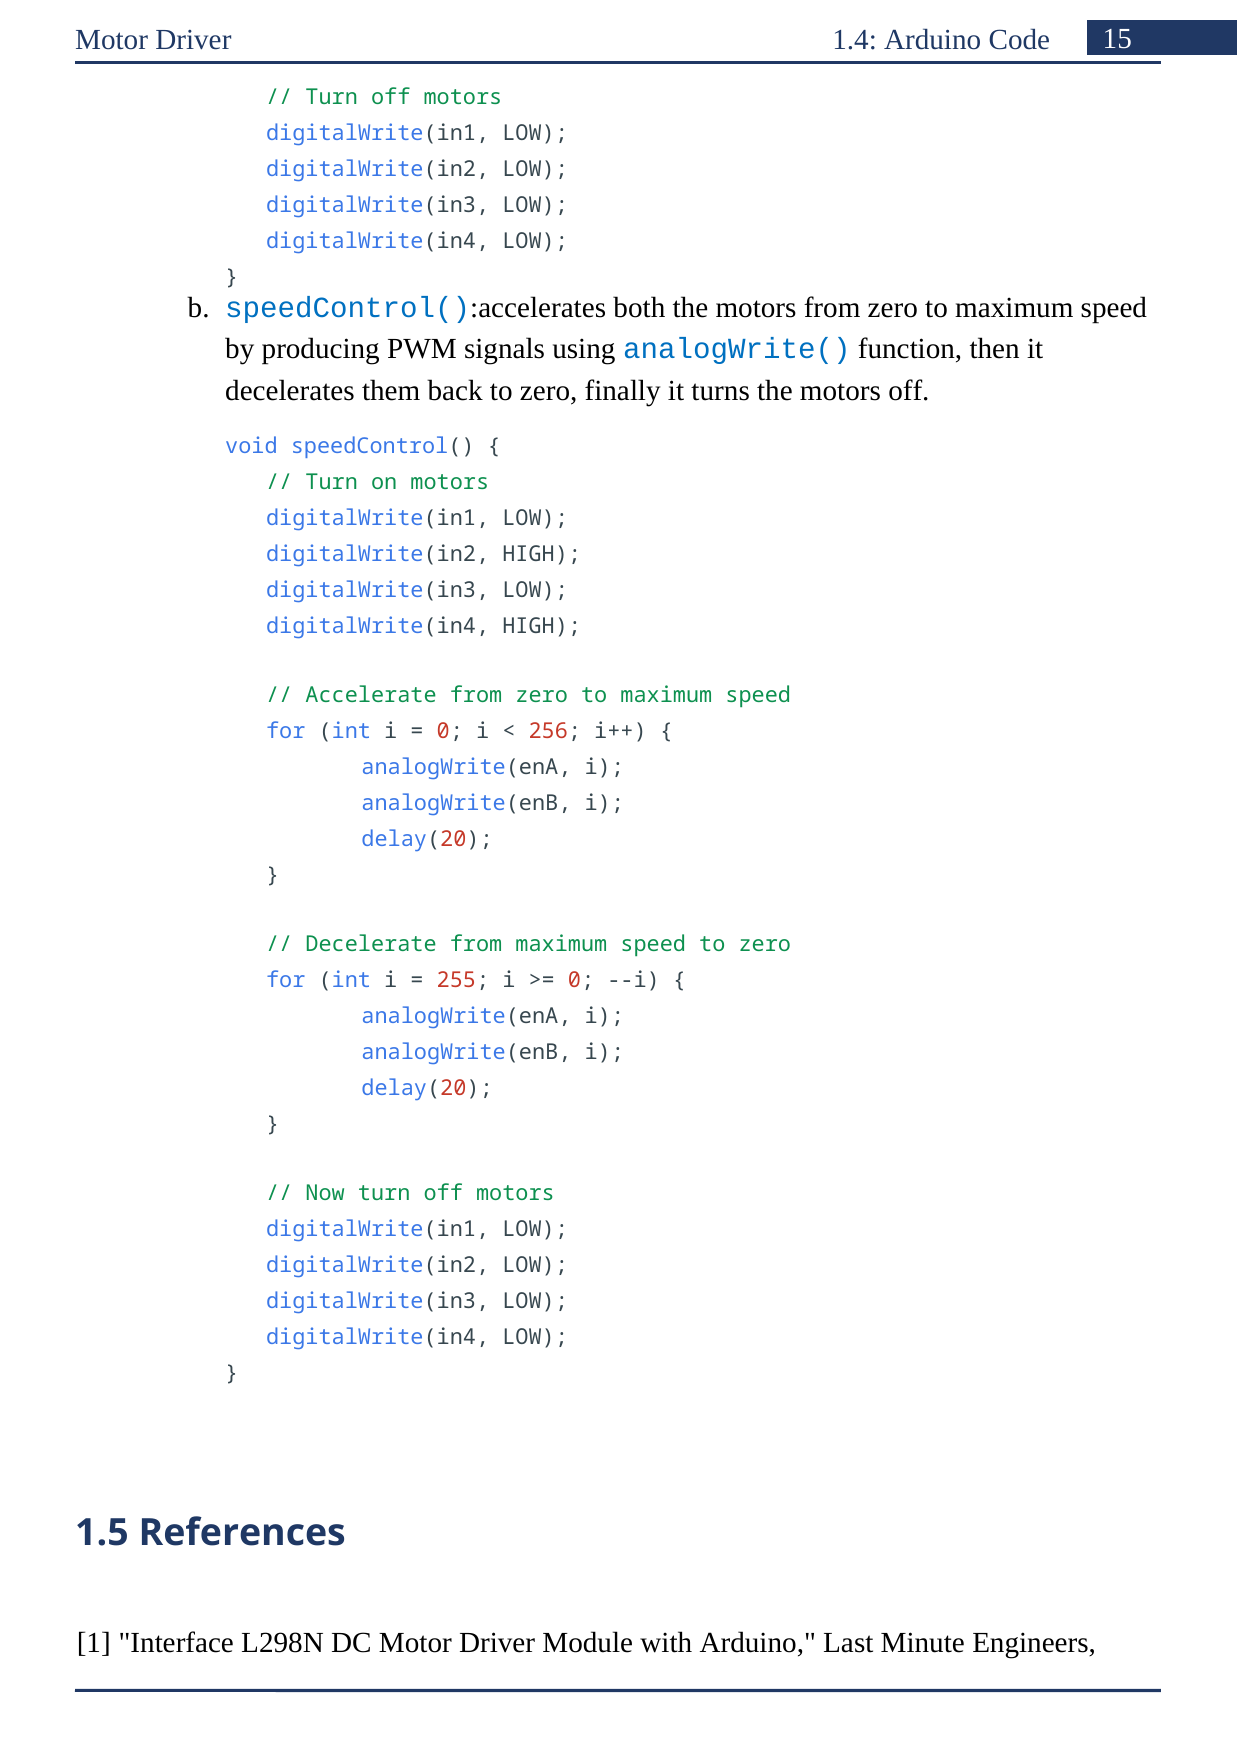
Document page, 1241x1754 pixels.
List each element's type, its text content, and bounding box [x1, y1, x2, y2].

text // Turn on motors [225, 460, 1165, 496]
text analogWrite(enB, i); [225, 1030, 1165, 1066]
text for (int i = 255; i >= 0; --i) { [225, 958, 1165, 994]
text } [225, 255, 1165, 291]
text analogWrite(enB, i); [225, 781, 1165, 817]
text digitalWrite(in4, HIGH); [225, 603, 1165, 639]
text } [225, 853, 1165, 888]
text void speedControl() { [225, 424, 1165, 460]
text } [225, 1102, 1165, 1138]
text // Decelerate from maximum speed to zero [225, 922, 1165, 958]
text digitalWrite(in1, LOW); [225, 496, 1165, 532]
text digitalWrite(in1, LOW); [225, 1207, 1165, 1243]
text delay(20); [225, 1066, 1165, 1102]
text digitalWrite(in4, LOW); [225, 1315, 1165, 1351]
text digitalWrite(in2, LOW); [225, 147, 1165, 183]
text analogWrite(enA, i); [225, 745, 1165, 781]
text // Turn off motors [225, 75, 1165, 111]
text digitalWrite(in3, LOW); [225, 567, 1165, 603]
text } [225, 1351, 1165, 1387]
text delay(20); [225, 817, 1165, 853]
text digitalWrite(in2, HIGH); [225, 532, 1165, 567]
list speedControl():accelerates both the motors from zero to maximum speed by producing PWM signals using analogWrite() function, then it decelerates them back to zero, finally it turns the motors off. [187, 291, 1165, 406]
text digitalWrite(in3, LOW); [225, 1279, 1165, 1315]
text for (int i = 0; i < 256; i++) { [225, 709, 1165, 745]
text digitalWrite(in2, LOW); [225, 1243, 1165, 1279]
text // Accelerate from zero to maximum speed [225, 673, 1165, 709]
text digitalWrite(in3, LOW); [225, 183, 1165, 219]
text // Now turn off motors [225, 1171, 1165, 1207]
text digitalWrite(in1, LOW); [225, 111, 1165, 147]
text analogWrite(enA, i); [225, 994, 1165, 1030]
text digitalWrite(in4, LOW); [225, 219, 1165, 255]
